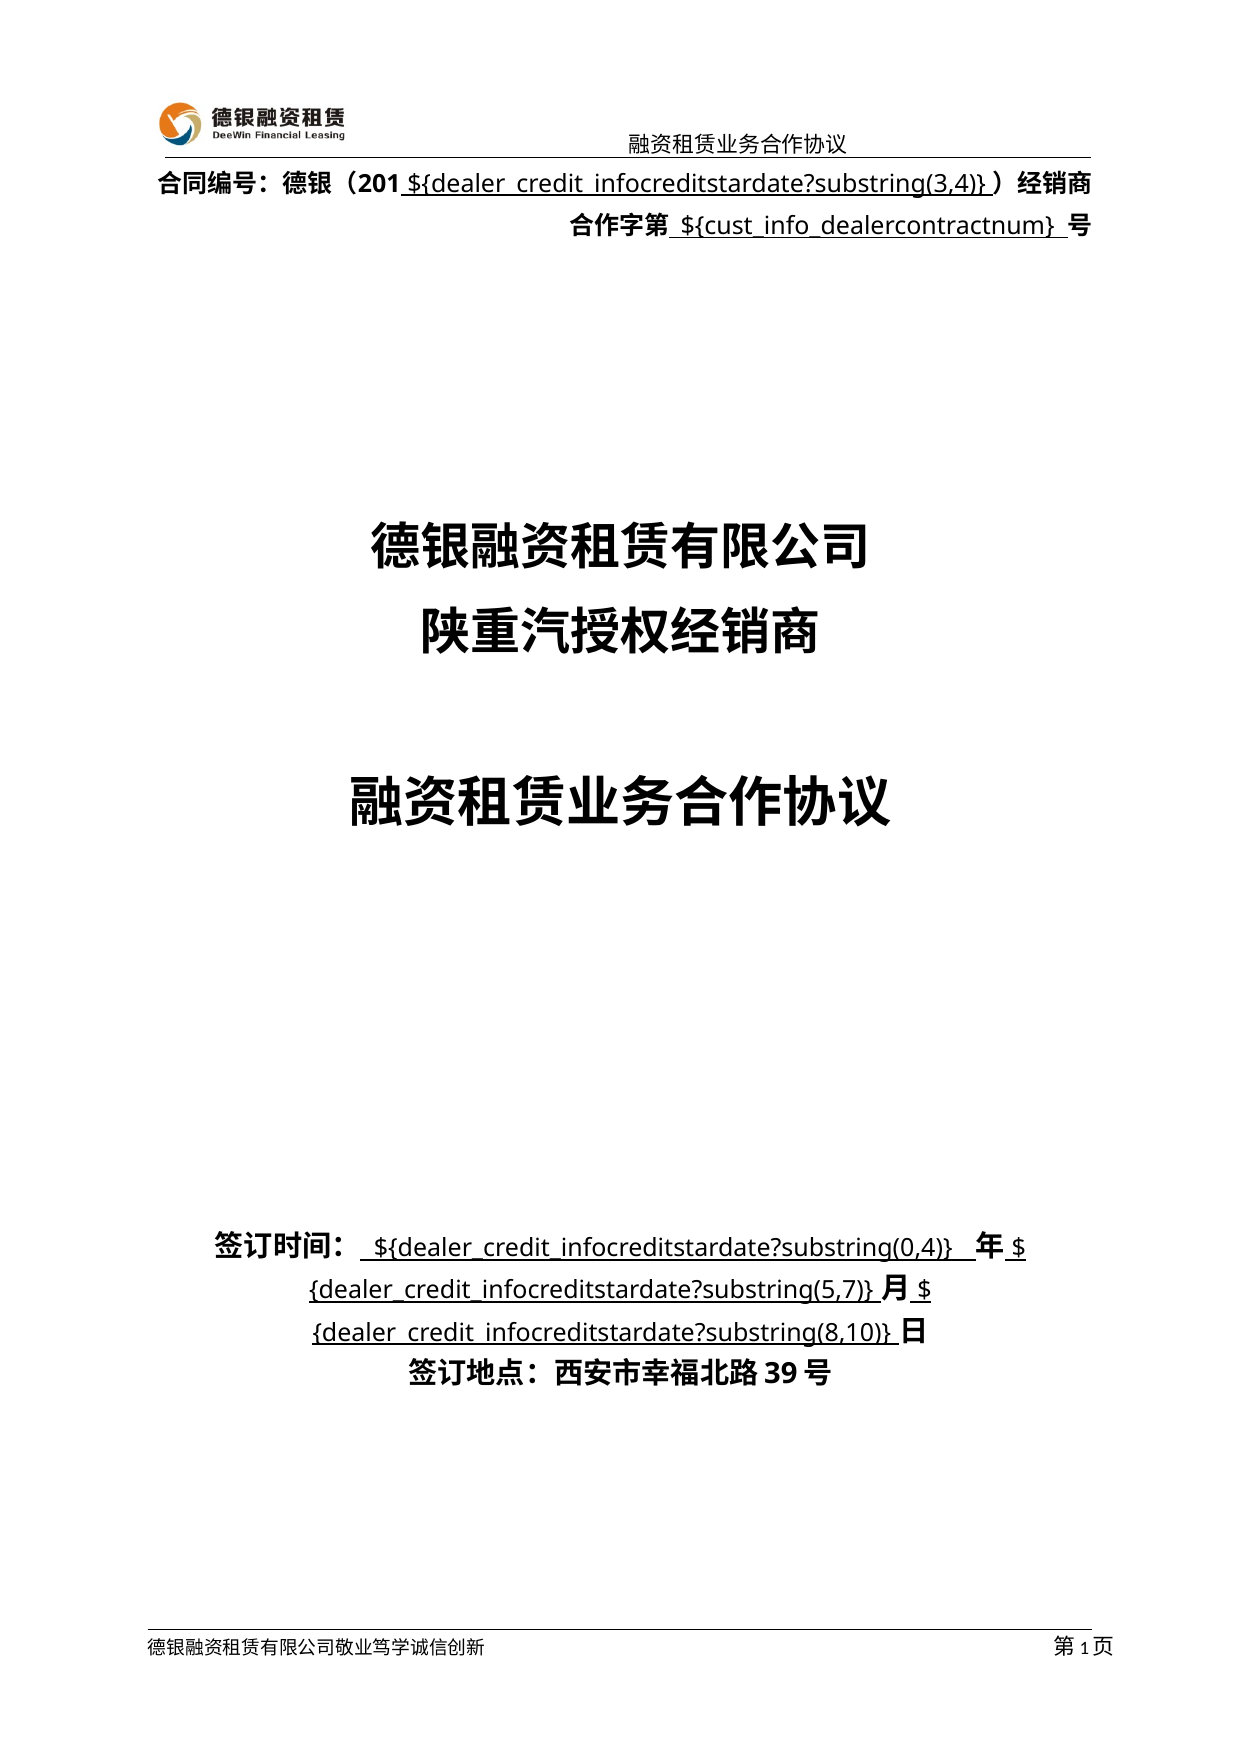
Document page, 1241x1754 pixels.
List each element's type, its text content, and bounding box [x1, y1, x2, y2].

picture [147, 94, 367, 153]
text 合同编号：德银（201 ${dealer_credit_infocreditstardate?substring(3,4)} ）经销商合作字第 ${cust_info_dealercontractnum} 号 [148, 160, 1092, 245]
text 签订时间： ${dealer_credit_infocreditstardate?substring(0,4)} 年 ${dealer_credit_infocreditstardate?substring(5,7)} 月 ${dealer_credit_infocreditstardate?substring(8,10)} 日 [148, 1222, 1092, 1350]
text 签订地点：西安市幸福北路39号 [148, 1350, 1092, 1392]
text 德银融资租赁有限公司 [148, 500, 1092, 585]
text 陕重汽授权经销商 [148, 585, 1092, 670]
text 融资租赁业务合作协议 [148, 755, 1092, 840]
